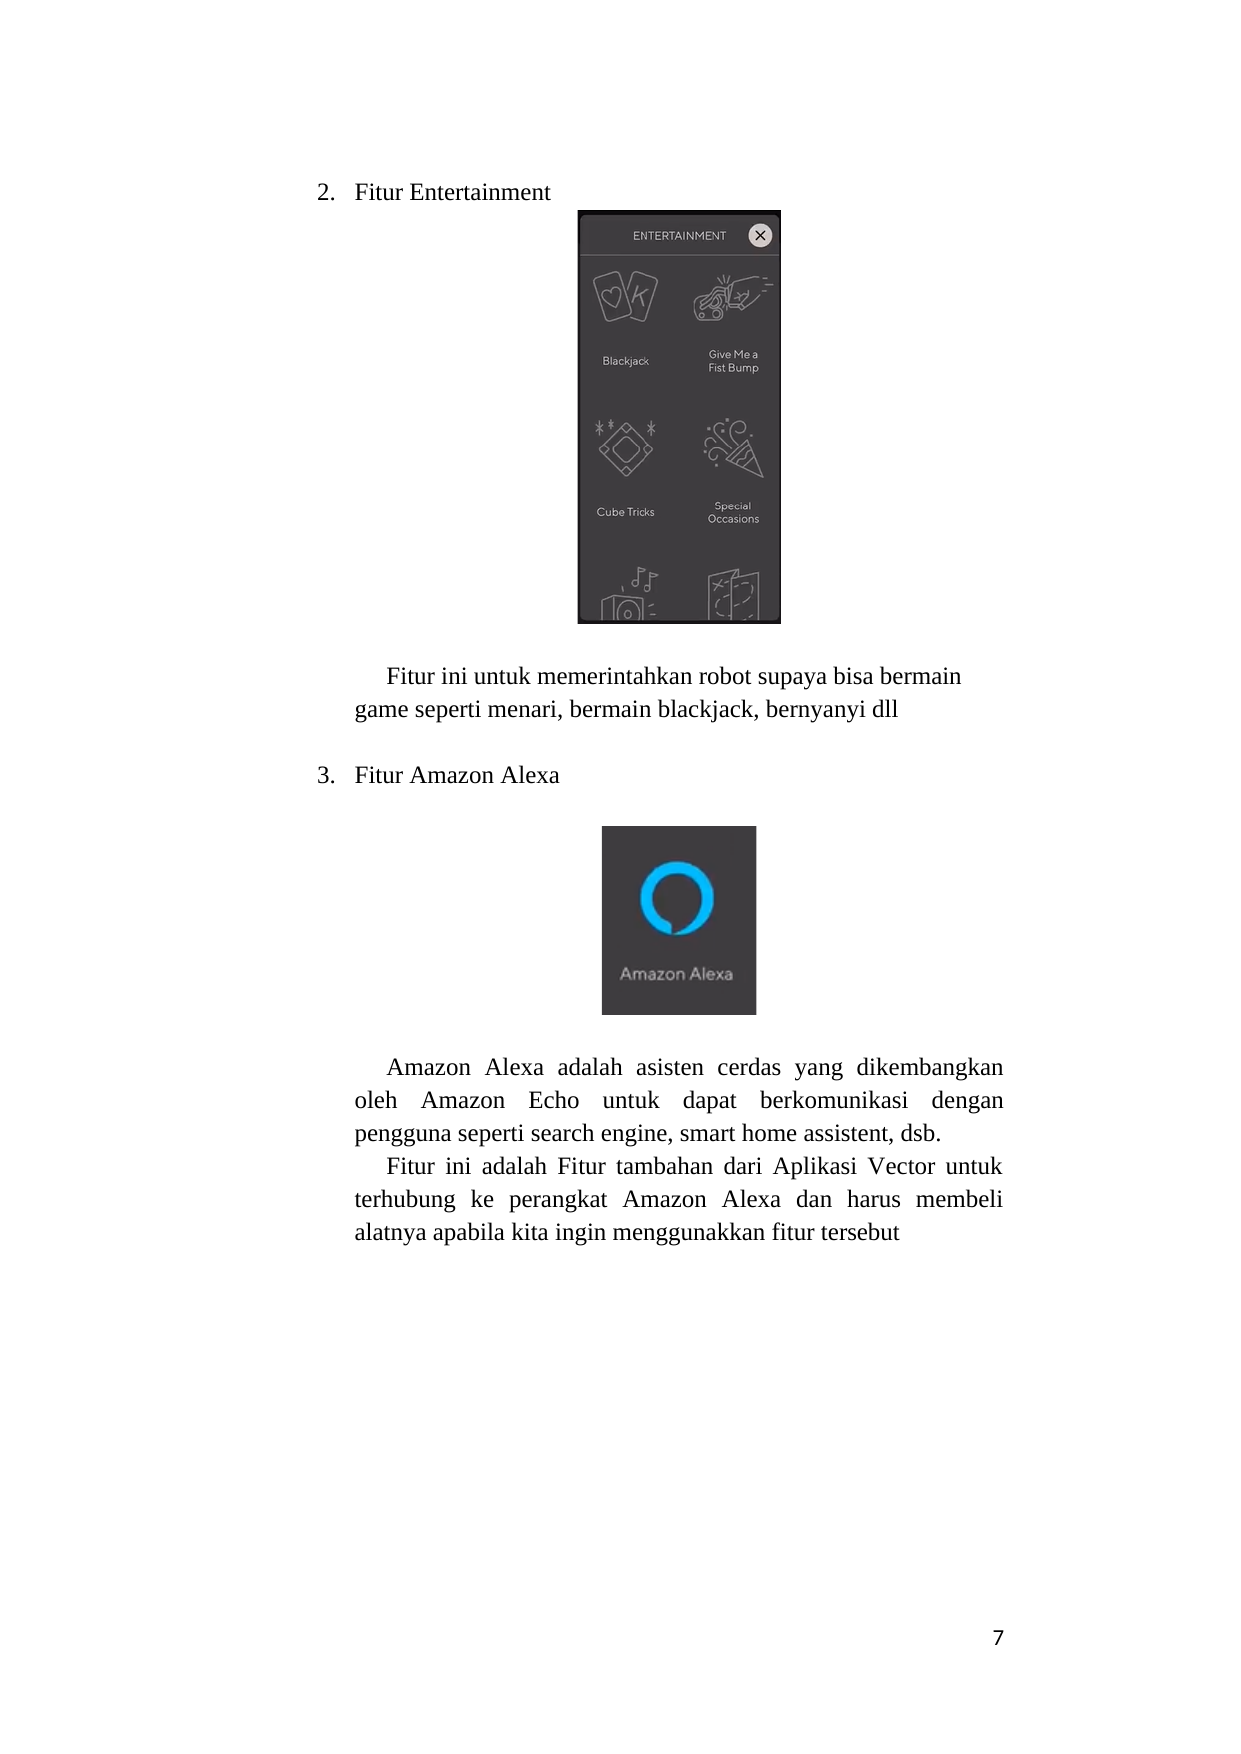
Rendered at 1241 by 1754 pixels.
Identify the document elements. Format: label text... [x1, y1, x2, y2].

picture [577, 210, 781, 624]
list Fitur ini adalah Fitur tambahan dari Aplikasi Vector untuk terhubung ke perangkat Amazon Alexa dan harus membeli alatnya apabila kita ingin menggunakkan fitur tersebut [354, 1151, 1004, 1246]
list Fitur ini untuk memerintahkan robot supaya bisa bermain game seperti menari, bermain blackjack, bernyanyi dll [354, 661, 1004, 723]
list Fitur Amazon Alexa [317, 760, 1004, 789]
picture [601, 826, 757, 1015]
list Fitur Entertainment [317, 177, 1004, 206]
list Amazon Alexa adalah asisten cerdas yang dikembangkan oleh Amazon Echo untuk dapat berkomunikasi dengan pengguna seperti search engine, smart home assistent, dsb. [354, 1052, 1004, 1147]
